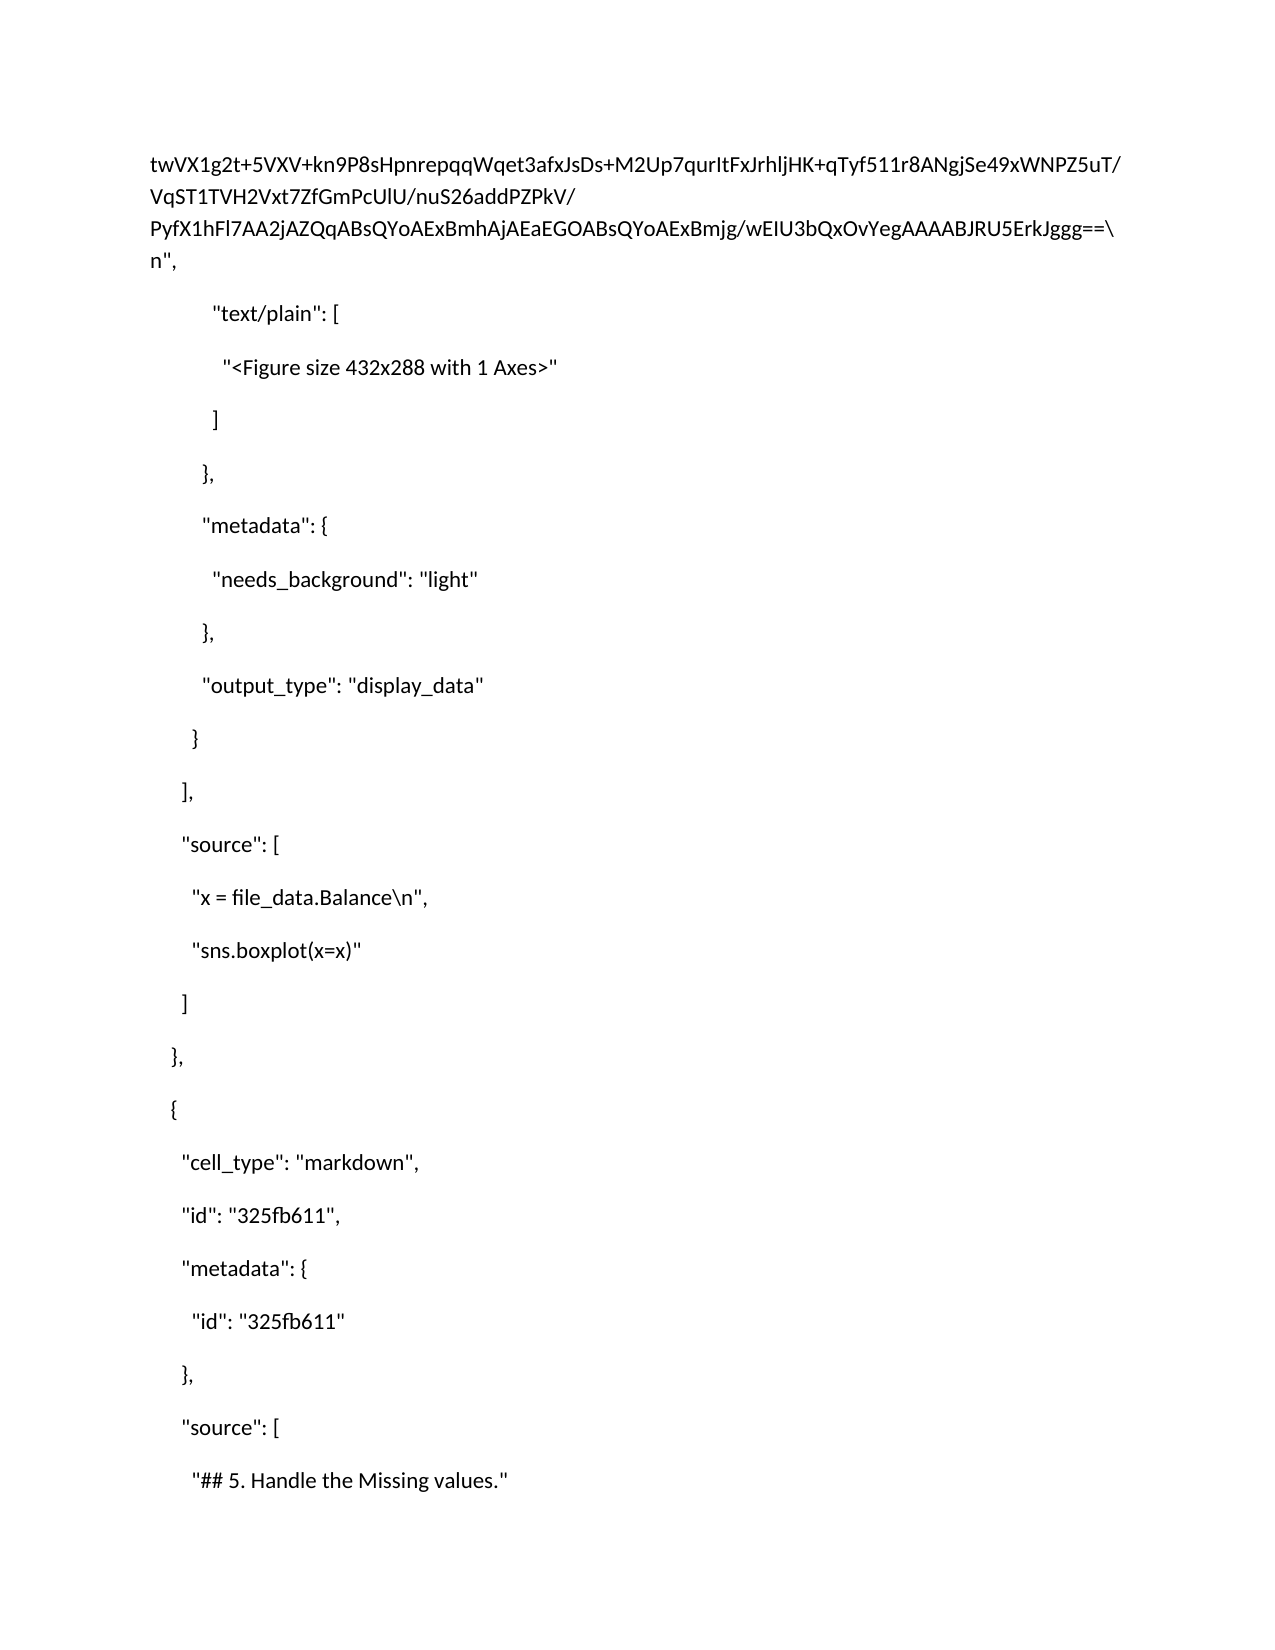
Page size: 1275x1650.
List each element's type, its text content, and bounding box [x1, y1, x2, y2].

text "metadata": { [150, 1254, 1125, 1282]
text ] [150, 406, 1125, 434]
text ], [150, 777, 1125, 805]
text }, [150, 1360, 1125, 1388]
text "cell_type": "markdown", [150, 1148, 1125, 1176]
text }, [150, 1042, 1125, 1070]
text "source": [ [150, 830, 1125, 858]
text "source": [ [150, 1413, 1125, 1441]
text } [150, 724, 1125, 752]
text "<Figure size 432x288 with 1 Axes>" [150, 353, 1125, 381]
text "output_type": "display_data" [150, 671, 1125, 699]
text }, [150, 618, 1125, 646]
text "x = file_data.Balance\n", [150, 883, 1125, 911]
text "## 5. Handle the Missing values." [150, 1466, 1125, 1494]
text "id": "325fb611", [150, 1201, 1125, 1229]
text "text/plain": [ [150, 299, 1125, 328]
text }, [150, 459, 1125, 487]
text { [150, 1095, 1125, 1123]
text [150, 150, 1125, 274]
text "needs_background": "light" [150, 565, 1125, 593]
text "sns.boxplot(x=x)" [150, 936, 1125, 964]
text ] [150, 989, 1125, 1017]
text "id": "325fb611" [150, 1307, 1125, 1335]
text "metadata": { [150, 512, 1125, 540]
